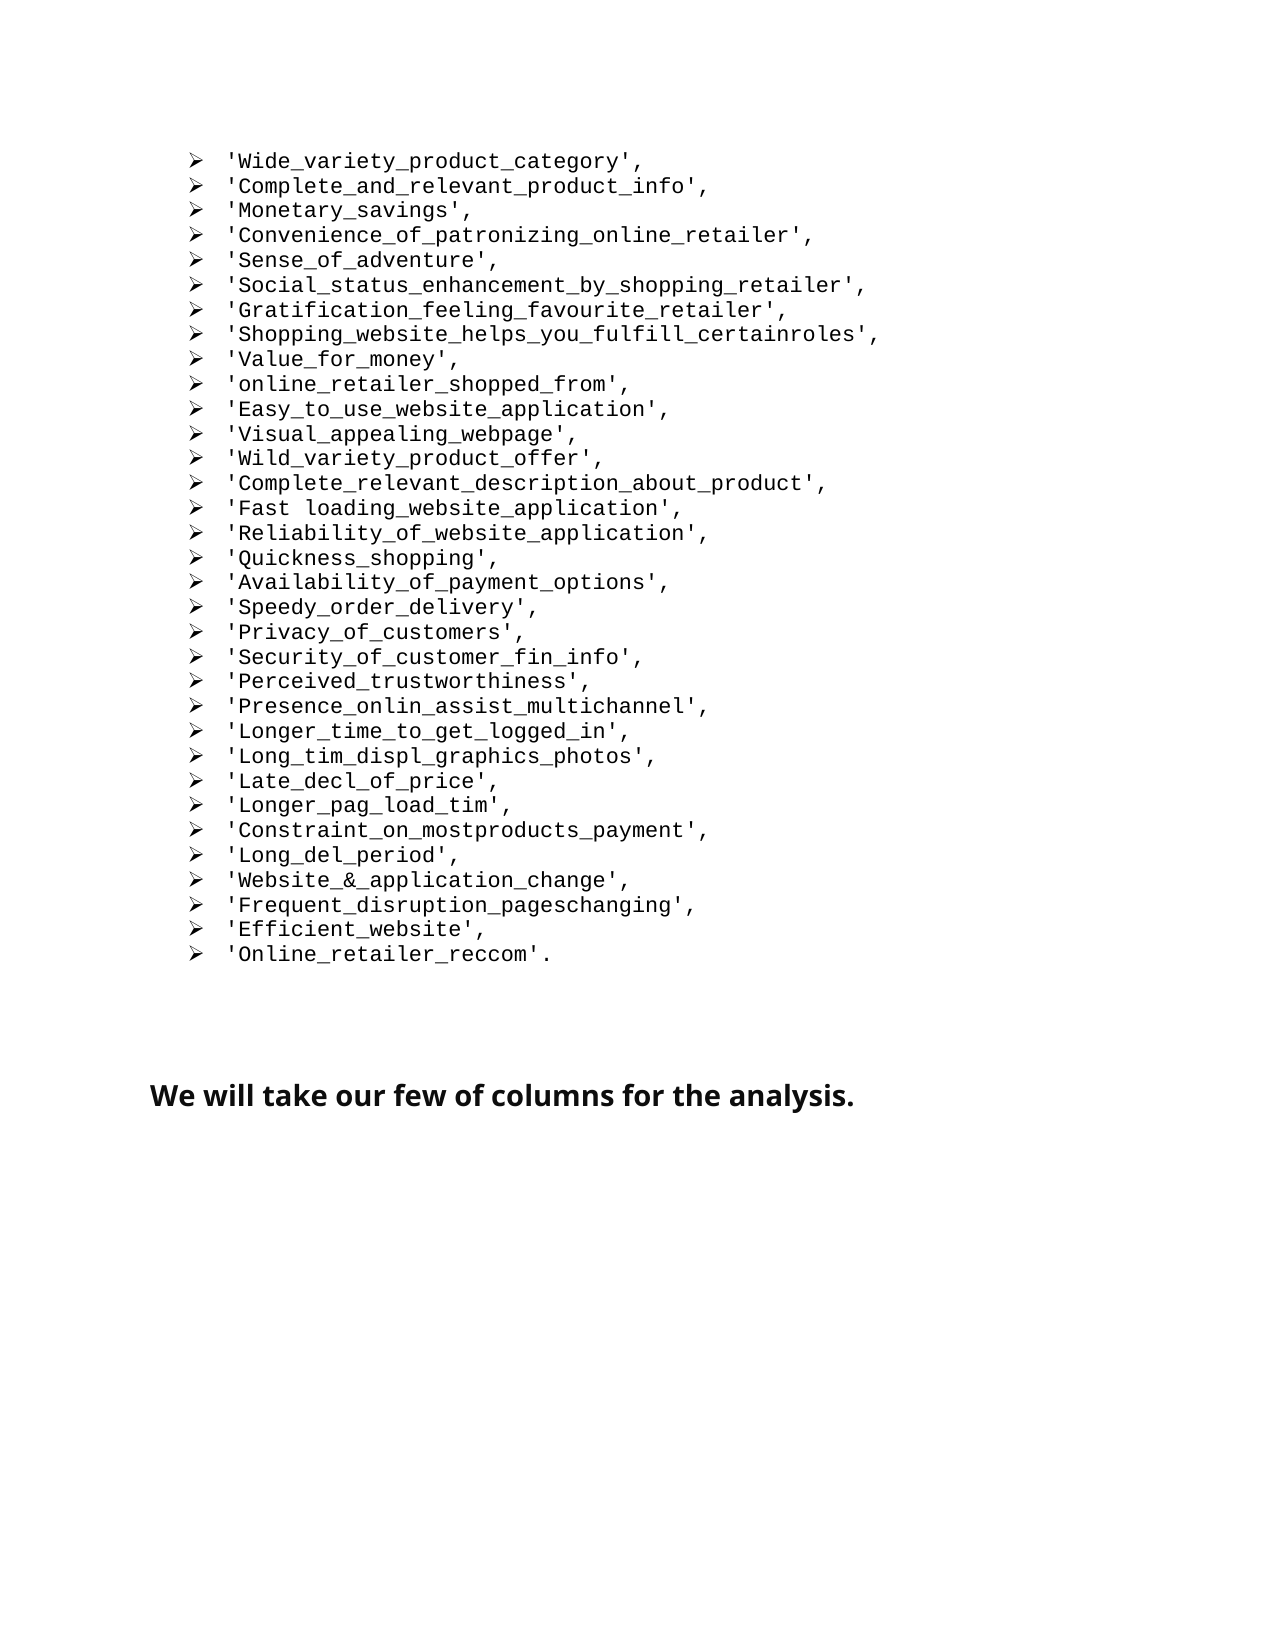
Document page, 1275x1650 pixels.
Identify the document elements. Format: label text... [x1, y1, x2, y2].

list 'online_retailer_shopped_from', [187, 373, 1125, 398]
list 'Reliability_of_website_application', [187, 522, 1125, 547]
list 'Website_&_application_change', [187, 869, 1125, 894]
list 'Long_del_period', [187, 844, 1125, 869]
list 'Frequent_disruption_pageschanging', [187, 894, 1125, 918]
list 'Presence_onlin_assist_multichannel', [187, 695, 1125, 720]
list 'Longer_time_to_get_logged_in', [187, 720, 1125, 745]
list 'Speedy_order_delivery', [187, 596, 1125, 621]
list 'Fast loading_website_application', [187, 497, 1125, 522]
list 'Monetary_savings', [187, 199, 1125, 224]
list 'Easy_to_use_website_application', [187, 398, 1125, 423]
list 'Efficient_website', [187, 918, 1125, 943]
list 'Shopping_website_helps_you_fulfill_certainroles', [187, 323, 1125, 348]
list 'Social_status_enhancement_by_shopping_retailer', [187, 274, 1125, 299]
list 'Perceived_trustworthiness', [187, 671, 1125, 695]
list 'Late_decl_of_price', [187, 770, 1125, 794]
list 'Visual_appealing_webpage', [187, 423, 1125, 447]
list 'Complete_relevant_description_about_product', [187, 472, 1125, 497]
list 'Complete_and_relevant_product_info', [187, 175, 1125, 199]
list 'Online_retailer_reccom'. [187, 943, 1125, 968]
list 'Convenience_of_patronizing_online_retailer', [187, 224, 1125, 249]
list 'Wide_variety_product_category', [187, 150, 1125, 175]
list 'Constraint_on_mostproducts_payment', [187, 819, 1125, 844]
text We will take our few of columns for the analysis. [150, 1075, 1125, 1115]
list 'Availability_of_payment_options', [187, 571, 1125, 596]
list 'Privacy_of_customers', [187, 621, 1125, 646]
list 'Wild_variety_product_offer', [187, 447, 1125, 472]
list 'Longer_pag_load_tim', [187, 794, 1125, 819]
list 'Quickness_shopping', [187, 547, 1125, 571]
list 'Gratification_feeling_favourite_retailer', [187, 299, 1125, 323]
list 'Sense_of_adventure', [187, 249, 1125, 274]
list 'Value_for_money', [187, 348, 1125, 373]
list 'Security_of_customer_fin_info', [187, 646, 1125, 671]
list 'Long_tim_displ_graphics_photos', [187, 745, 1125, 770]
